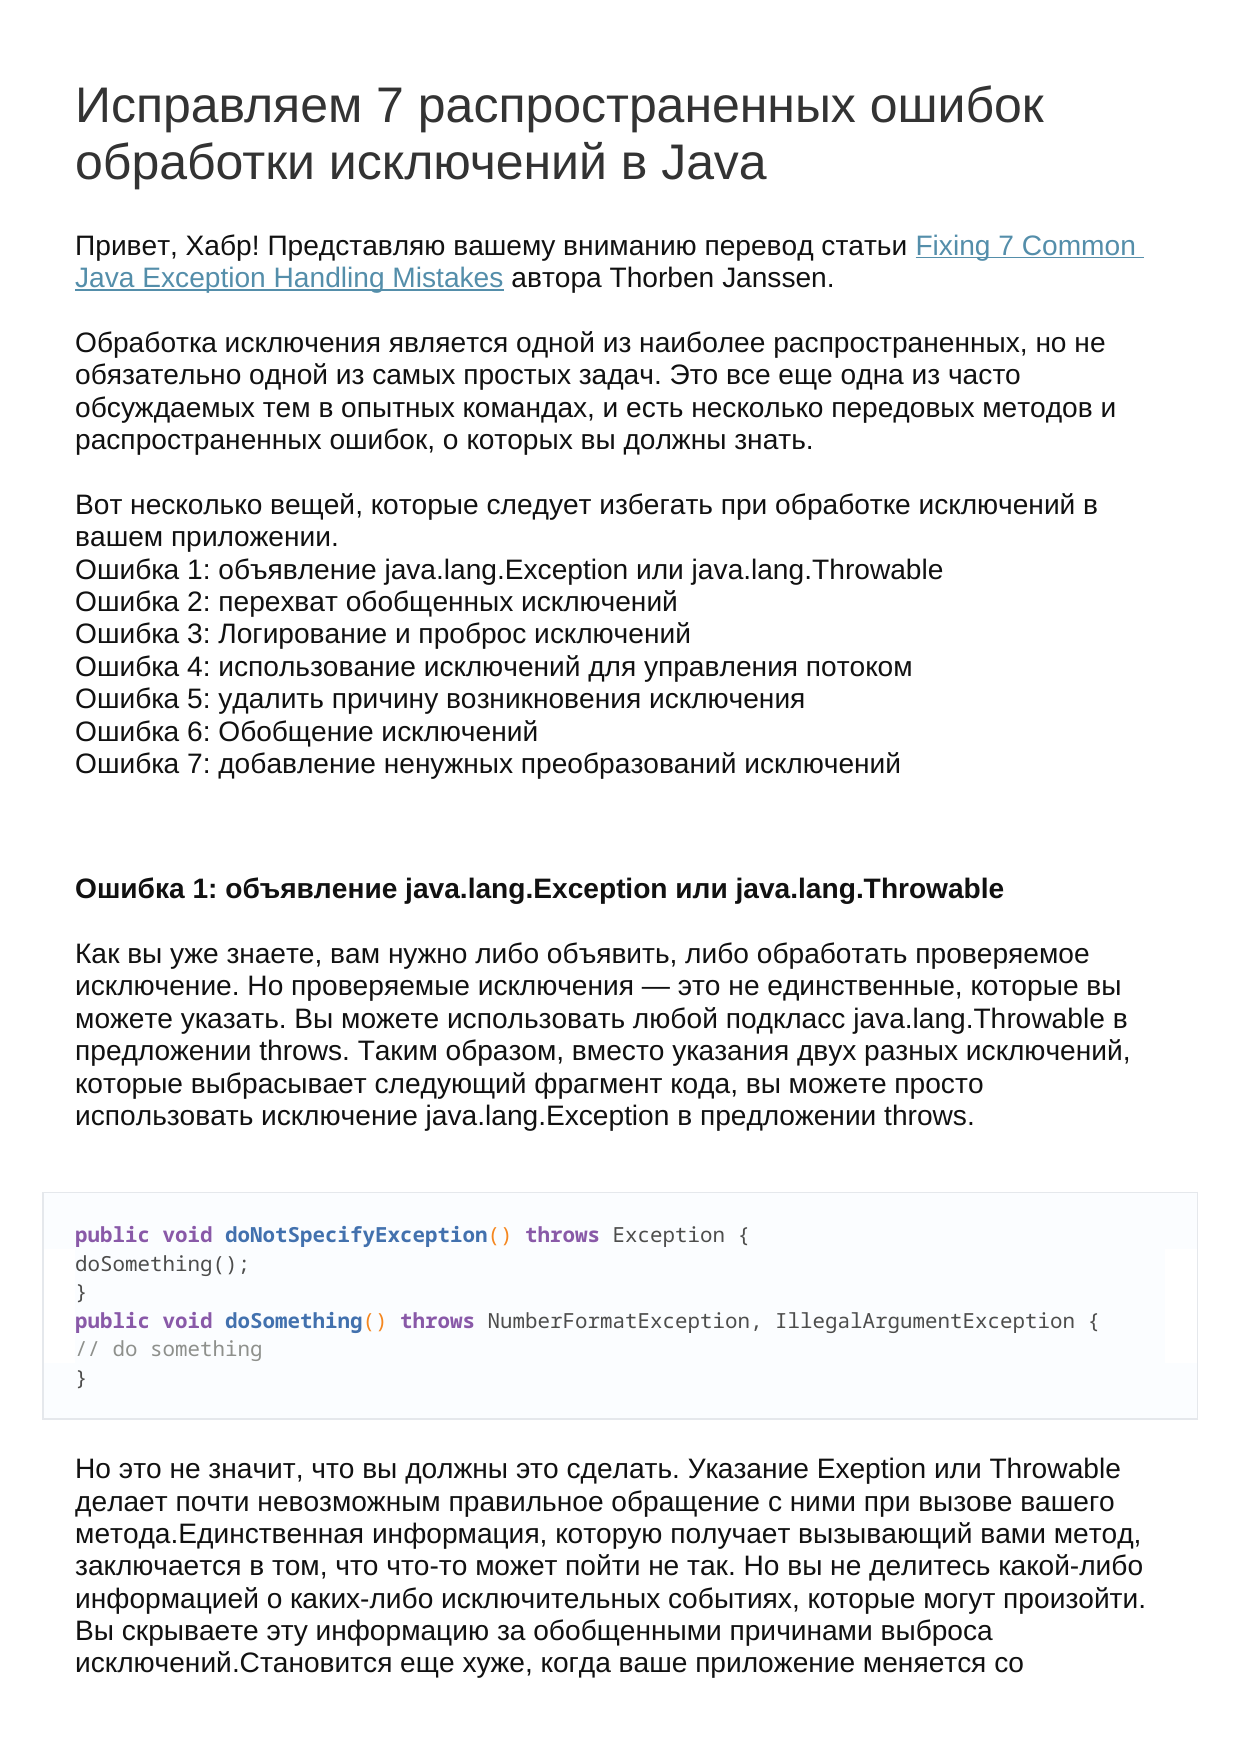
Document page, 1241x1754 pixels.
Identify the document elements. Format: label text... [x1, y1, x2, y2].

text Ошибка 3: Логирование и проброс исключений [75, 617, 1165, 650]
text public void doNotSpecifyException() throws Exception { [44, 1193, 1197, 1249]
text Ошибка 5: удалить причину возникновения исключения [75, 682, 1165, 714]
text Как вы уже знаете, вам нужно либо объявить, либо обработать проверяемое исключение. Но проверяемые исключения — это не единственные, которые вы можете указать. Вы можете использовать любой подкласс java.lang.Throwable в предложении throws. Таким образом, вместо указания двух разных исключений, которые выбрасывает следующий фрагмент кода, вы можете просто использовать исключение java.lang.Exception в предложении throws. [75, 904, 1165, 1192]
text Исправляем 7 распространенных ошибок обработки исключений в Java [75, 75, 1165, 190]
text doSomething(); [75, 1249, 1165, 1277]
text Ошибка 1: объявление java.lang.Exception или java.lang.Throwable [75, 553, 1165, 585]
text public void doSomething() throws NumberFormatException, IllegalArgumentException { [75, 1306, 1165, 1334]
text } [75, 1277, 1165, 1306]
text Ошибка 6: Обобщение исключений [75, 714, 1165, 747]
text Ошибка 2: перехват обобщенных исключений [75, 585, 1165, 617]
text Ошибка 4: использование исключений для управления потоком [75, 650, 1165, 682]
text } [44, 1334, 1197, 1418]
text Ошибка 1: объявление java.lang.Exception или java.lang.Throwable [75, 872, 1165, 904]
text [75, 1420, 1165, 1679]
text Привет, Хабр! Представляю вашему вниманию перевод статьи Fixing 7 Common Java Exception Handling Mistakes автора Thorben Janssen. Обработка исключения является одной из наиболее распространенных, но не обязательно одной из самых простых задач. Это все еще одна из часто обсуждаемых тем в опытных командах, и есть несколько передовых методов и распространенных ошибок, о которых вы должны знать. Вот несколько вещей, которые следует избегать при обработке исключений в вашем приложении. [75, 229, 1165, 553]
text Ошибка 7: добавление ненужных преобразований исключений [75, 747, 1165, 779]
